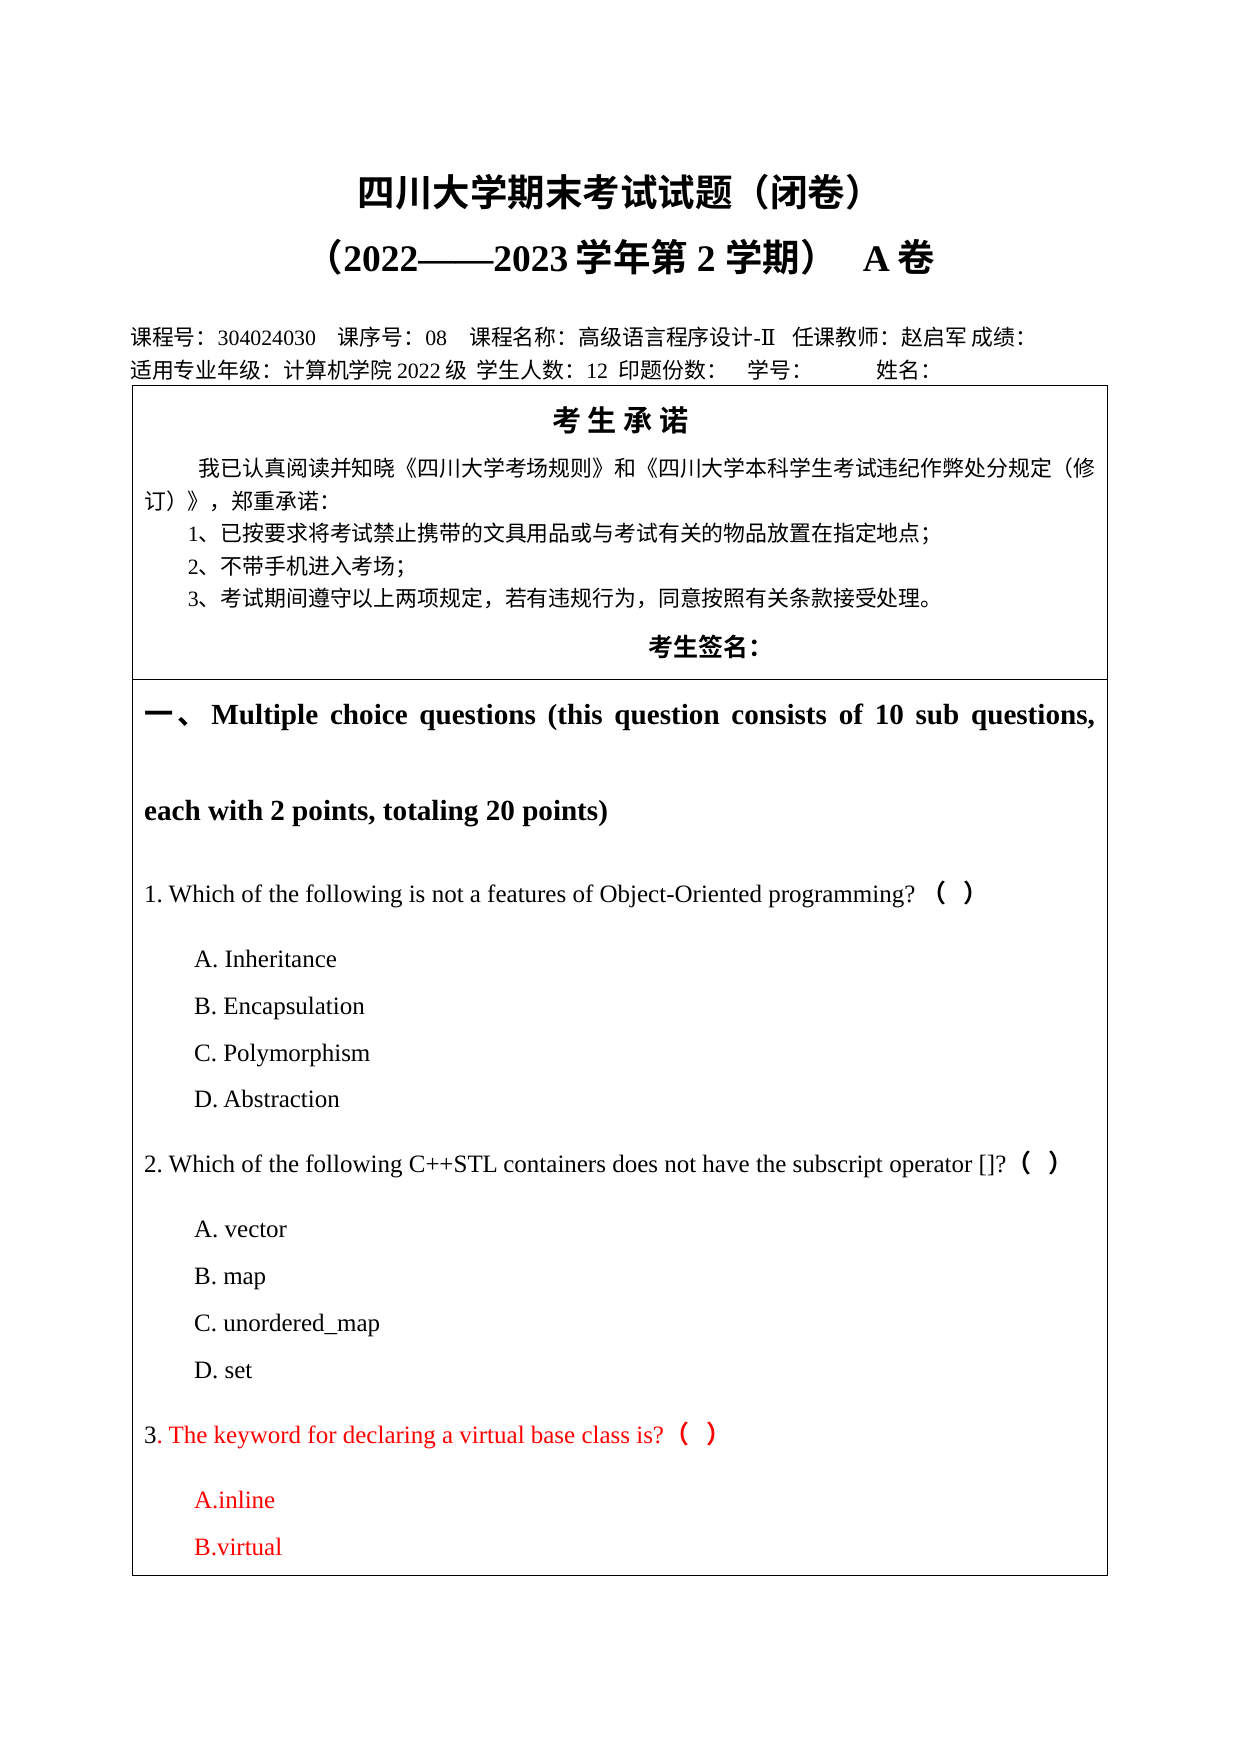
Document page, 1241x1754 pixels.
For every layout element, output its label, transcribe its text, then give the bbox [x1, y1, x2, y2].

text （2022——2023学年第 2 学期） A卷 [130, 222, 1110, 287]
text 适用专业年级：计算机学院2022级 学生人数：12 印题份数： 学号： 姓名： [130, 352, 1110, 385]
table_header 考 生 承 诺 我已认真阅读并知晓《四川大学考场规则》和《四川大学本科学生考试违纪作弊处分规定（修订）》，郑重承诺： 1、已按要求将考试禁止携带的文具用品或与考试有关的物品放置在指定地点； 2、不带手机进入考场； 3、考试期间遵守以上两项规定，若有违规行为，同意按照有关条款接受处理。 考生签名： [133, 386, 1107, 678]
text 课程号：304024030 课序号：08 课程名称：高级语言程序设计-Ⅱ 任课教师：赵启军 成绩： [130, 320, 1110, 352]
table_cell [133, 680, 1107, 1575]
text 四川大学期末考试试题（闭卷） [130, 157, 1110, 222]
